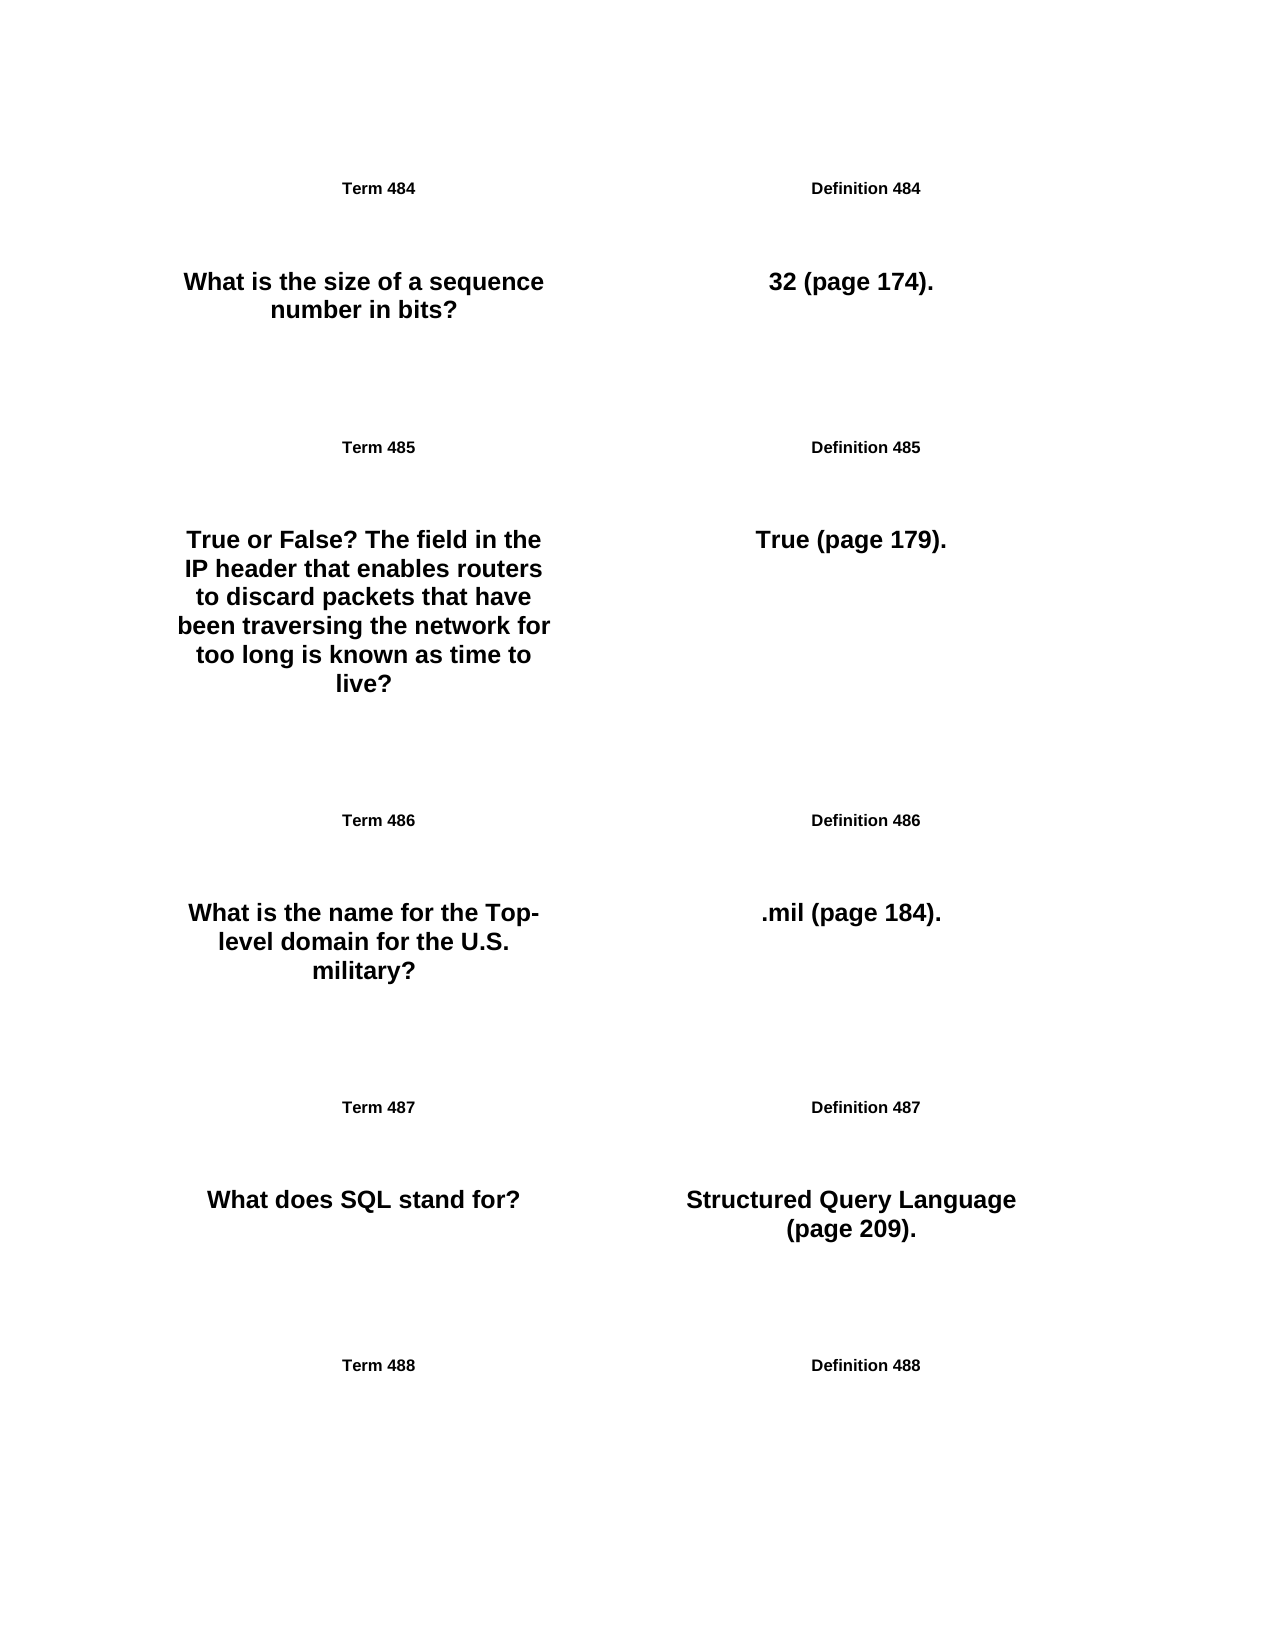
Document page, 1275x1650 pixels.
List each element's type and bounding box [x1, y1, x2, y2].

table_header [626, 756, 1114, 1018]
table_header [626, 1043, 1114, 1276]
table_header [139, 383, 626, 731]
table_header [626, 150, 1114, 358]
table_header [139, 1301, 626, 1452]
table_header [139, 1043, 626, 1276]
table_header [139, 756, 626, 1018]
table_header [139, 150, 626, 358]
table_header [626, 1301, 1114, 1452]
table_header [626, 383, 1114, 731]
